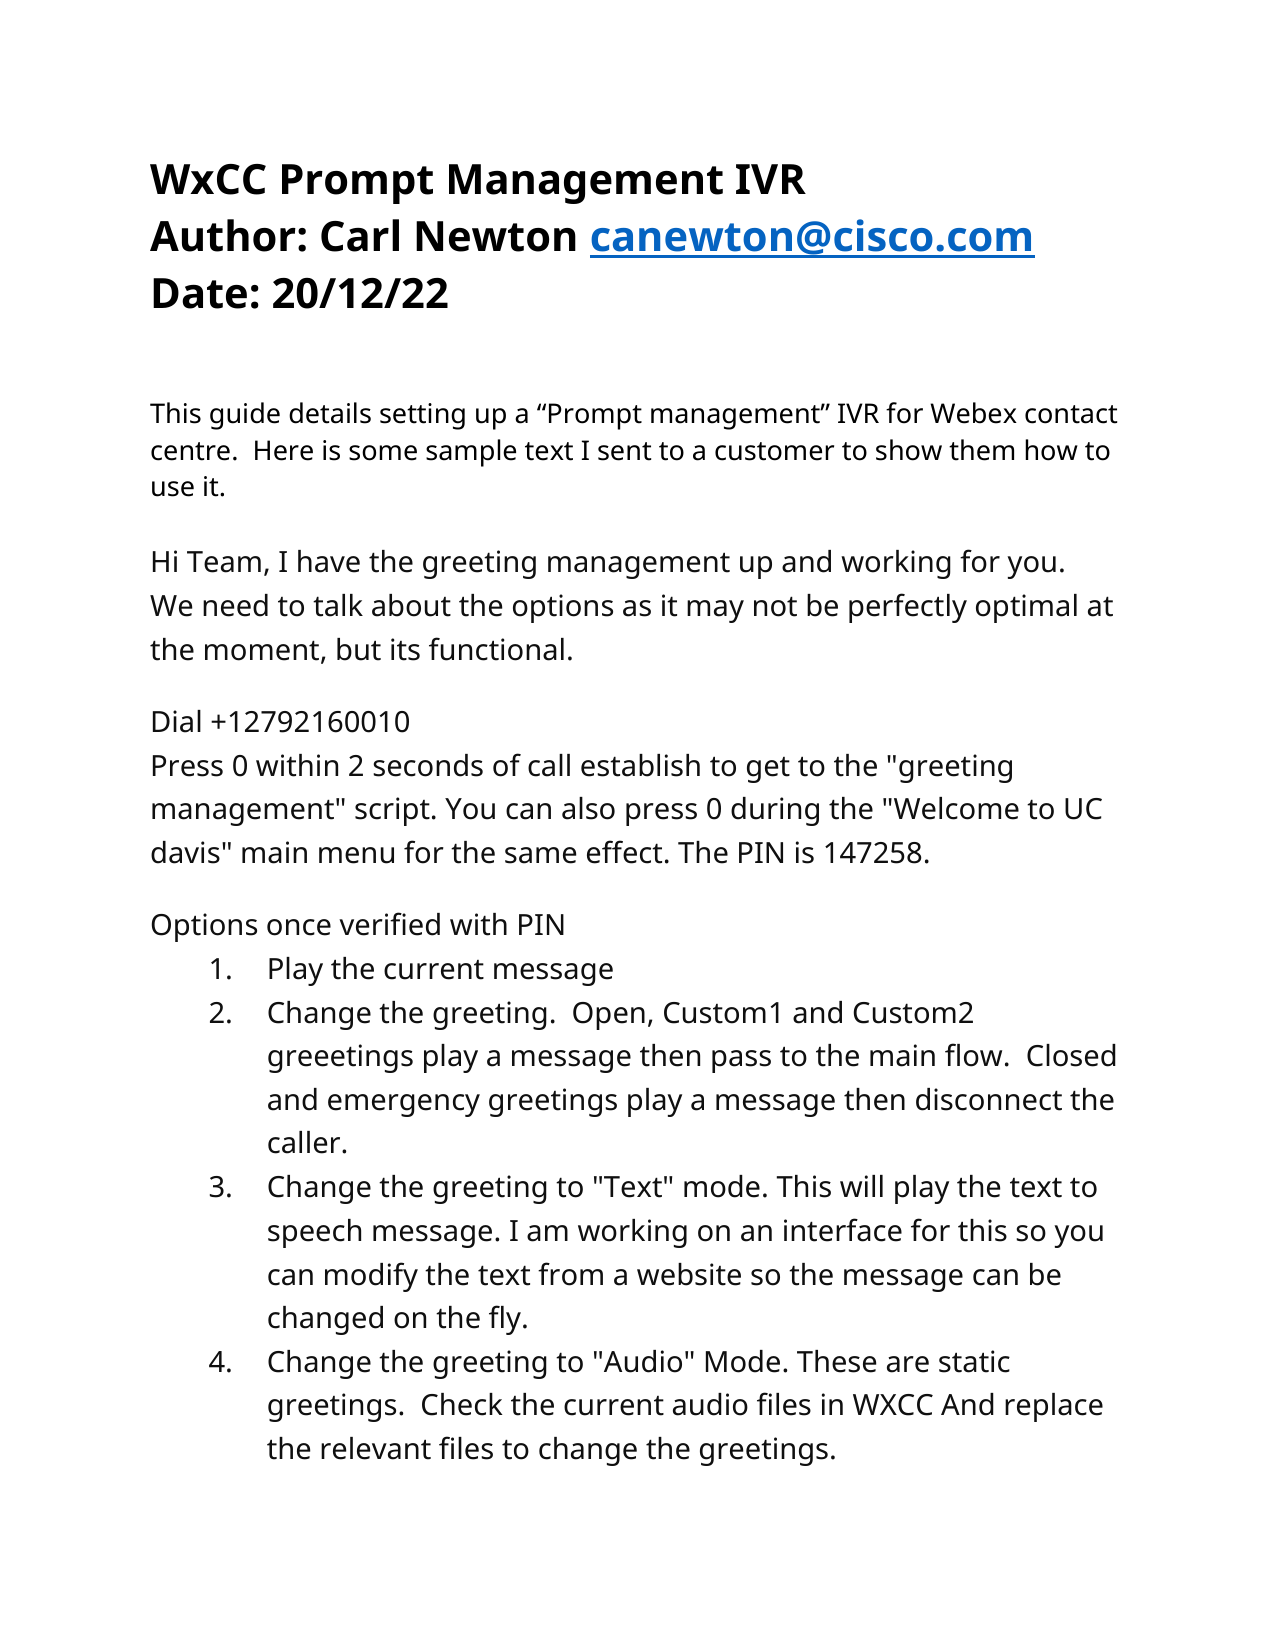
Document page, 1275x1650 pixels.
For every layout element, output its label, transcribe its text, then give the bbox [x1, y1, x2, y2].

text Options once verified with PIN [150, 904, 1125, 944]
text Dial +12792160010 [150, 701, 1125, 741]
text Hi Team, I have the greeting management up and working for you. We need to talk about the options as it may not be perfectly optimal at the moment, but its functional. [150, 542, 1125, 668]
text 3. Change the greeting to "Text" mode. This will play the text to speech message. I am working on an interface for this so you can modify the text from a website so the message can be changed on the fly. [150, 1166, 1125, 1337]
text 2. Change the greeting. Open, Custom1 and Custom2 greeetings play a message then pass to the main flow. Closed and emergency greetings play a message then disconnect the caller. [150, 992, 1125, 1162]
text WxCC Prompt Management IVR [150, 150, 1125, 207]
text Author: Carl Newton canewton@cisco.com [150, 207, 1125, 263]
text Date: 20/12/22 [150, 263, 1125, 320]
text Press 0 within 2 seconds of call establish to get to the "greeting management" script. You can also press 0 during the "Welcome to UC davis" main menu for the same effect. The PIN is 147258. [150, 745, 1125, 872]
text 1. Play the current message [150, 948, 1125, 988]
text This guide details setting up a “Prompt management” IVR for Webex contact centre. Here is some sample text I sent to a customer to show them how to use it. [150, 394, 1125, 505]
